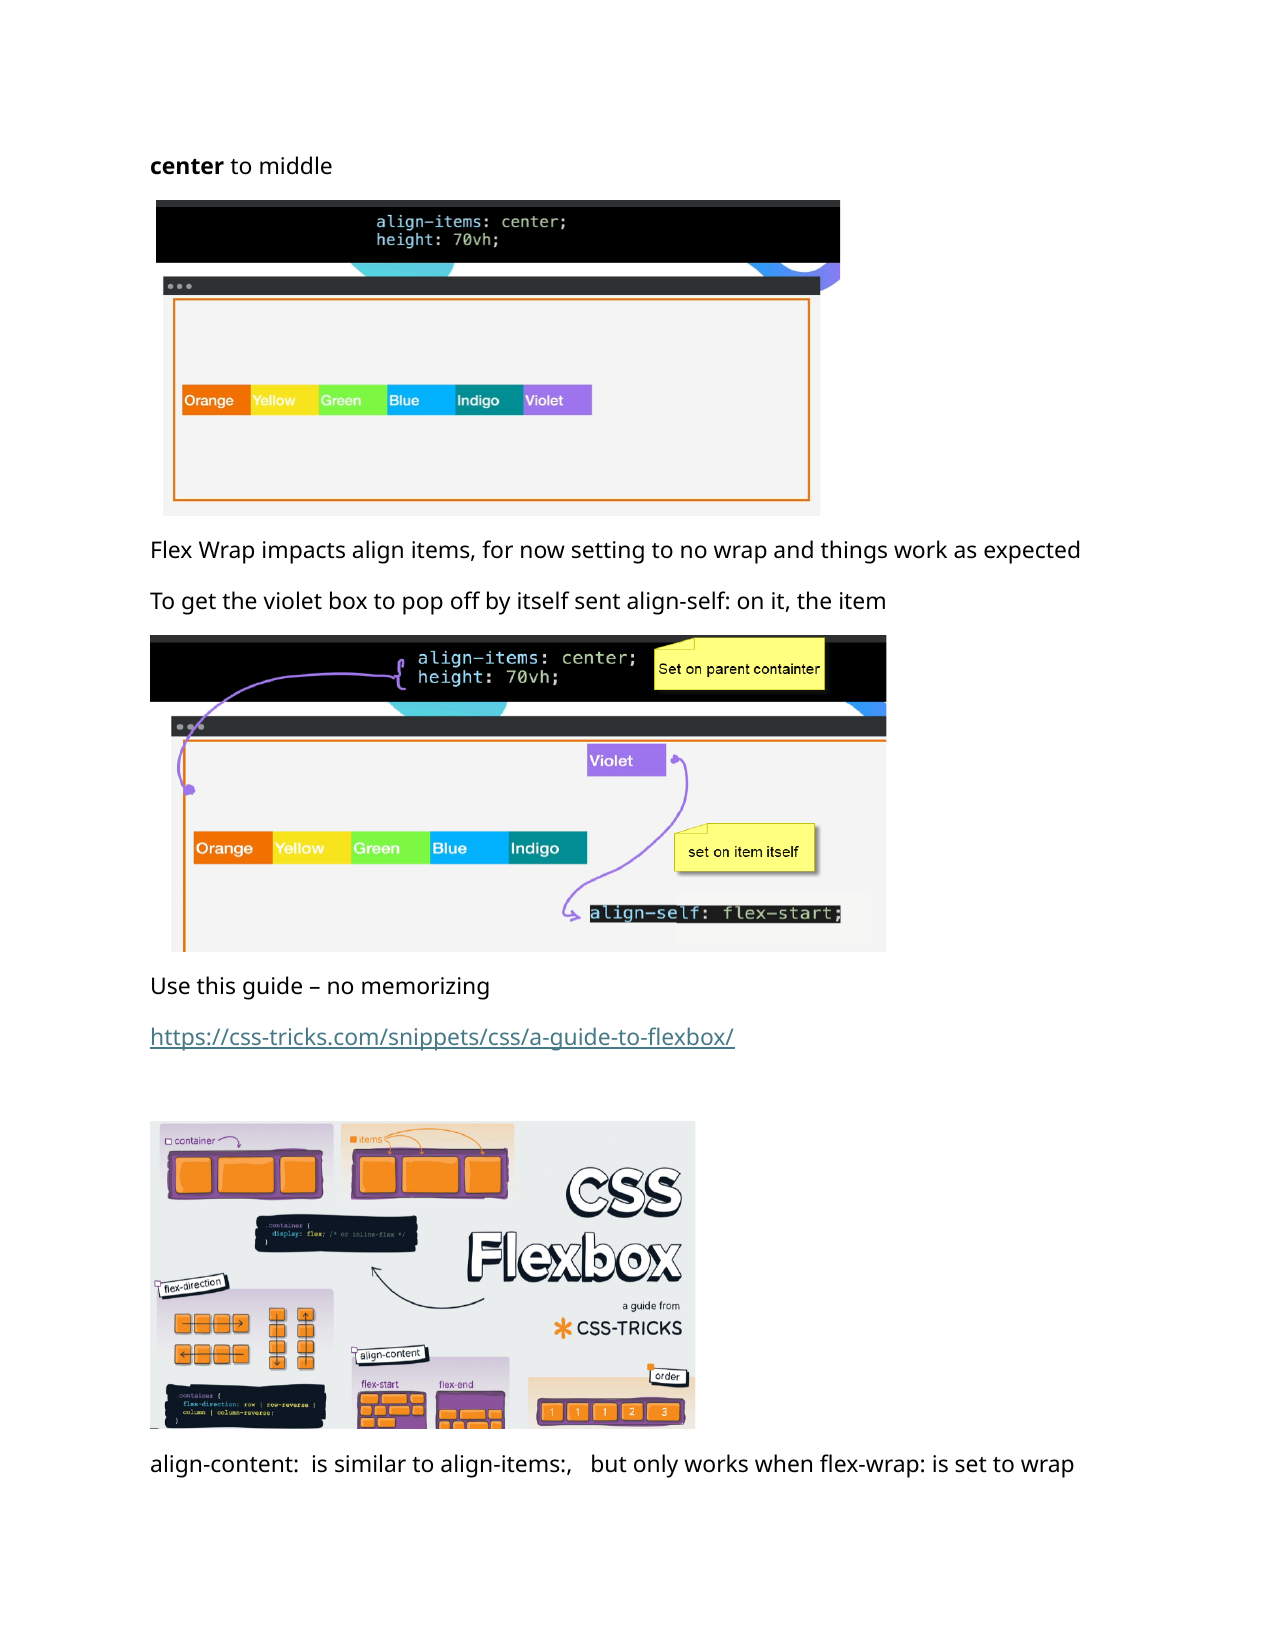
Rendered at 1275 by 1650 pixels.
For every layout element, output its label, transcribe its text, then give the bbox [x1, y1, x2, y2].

picture [156, 200, 841, 516]
text To get the violet box to pop off by itself sent align-self: on it, the item [150, 585, 1125, 616]
text Flex Wrap impacts align items, for now setting to no wrap and things work as expected [150, 534, 1125, 566]
text https://css-tricks.com/snippets/css/a-guide-to-flexbox/ [150, 1021, 1125, 1052]
text align-content: is similar to align-items:, but only works when flex-wrap: is set to wrap [150, 1447, 1125, 1479]
picture [150, 635, 887, 952]
text Use this guide – no memorizing [150, 970, 1125, 1002]
picture [150, 1121, 696, 1429]
text center to middle [150, 150, 1125, 181]
